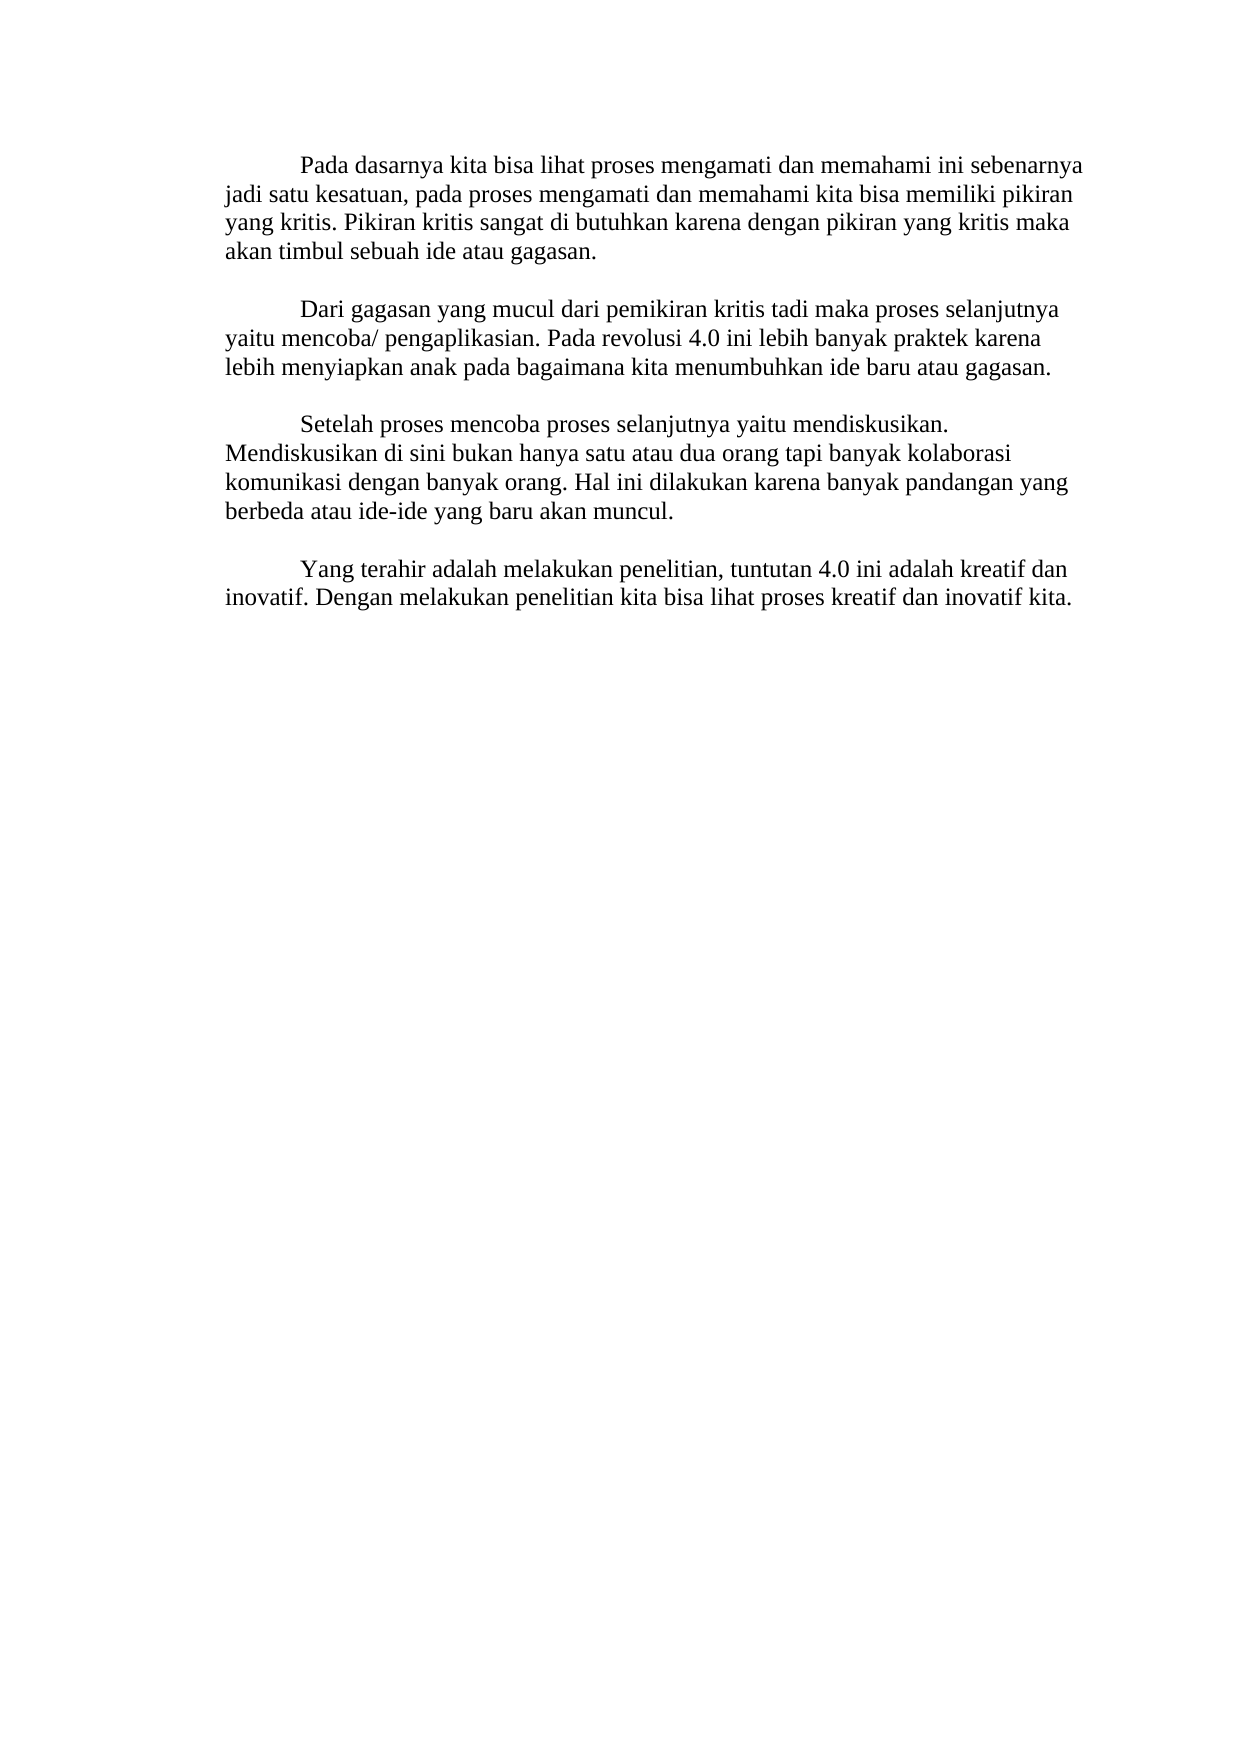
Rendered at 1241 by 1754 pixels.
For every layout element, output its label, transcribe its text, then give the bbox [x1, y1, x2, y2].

text Setelah proses mencoba proses selanjutnya yaitu mendiskusikan. Mendiskusikan di sini bukan hanya satu atau dua orang tapi banyak kolaborasi komunikasi dengan banyak orang. Hal ini dilakukan karena banyak pandangan yang berbeda atau ide-ide yang baru akan muncul. [225, 409, 1090, 524]
list Pada dasarnya kita bisa lihat proses mengamati dan memahami ini sebenarnya jadi satu kesatuan, pada proses mengamati dan memahami kita bisa memiliki pikiran yang kritis. Pikiran kritis sangat di butuhkan karena dengan pikiran yang kritis maka akan timbul sebuah ide atau gagasan. [225, 150, 1090, 265]
list Yang terahir adalah melakukan penelitian, tuntutan 4.0 ini adalah kreatif dan inovatif. Dengan melakukan penelitian kita bisa lihat proses kreatif dan inovatif kita. [225, 554, 1090, 611]
text Dari gagasan yang mucul dari pemikiran kritis tadi maka proses selanjutnya yaitu mencoba/ pengaplikasian. Pada revolusi 4.0 ini lebih banyak praktek karena lebih menyiapkan anak pada bagaimana kita menumbuhkan ide baru atau gagasan. [225, 294, 1090, 380]
